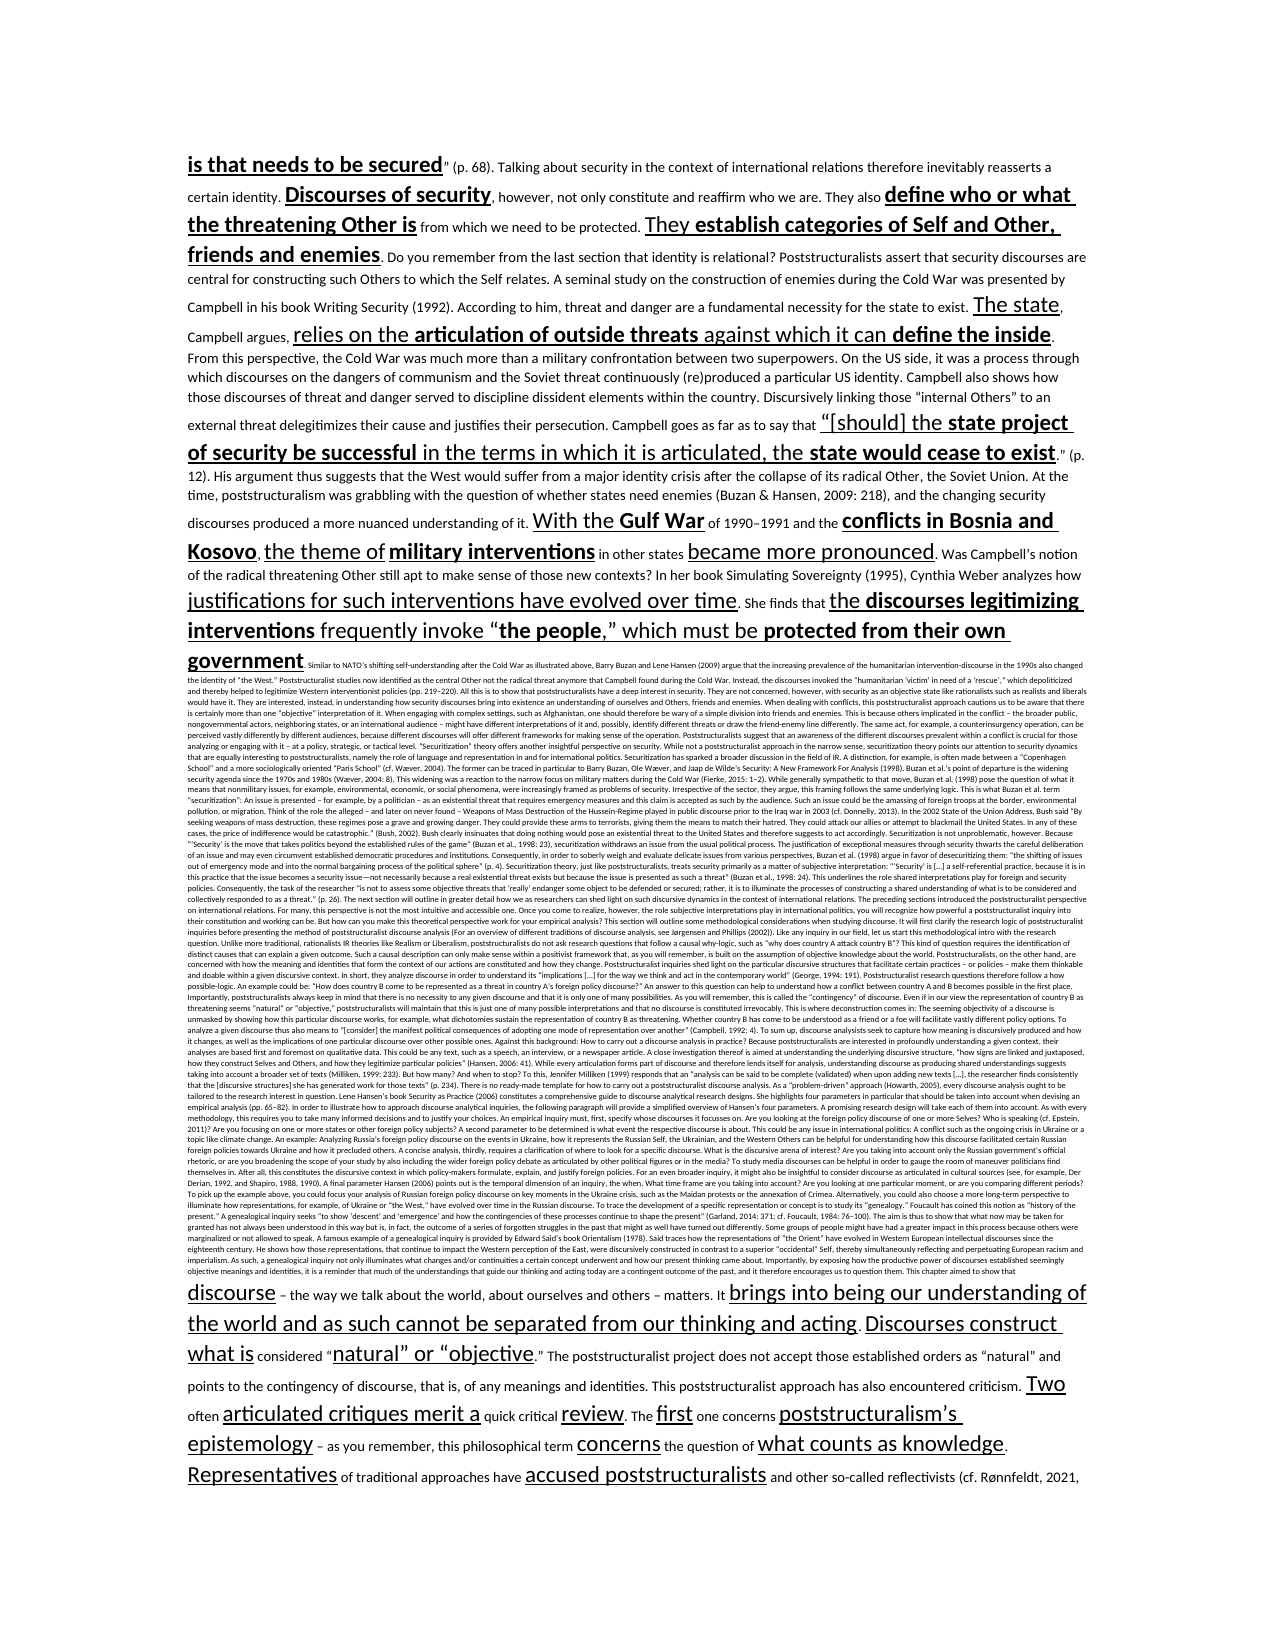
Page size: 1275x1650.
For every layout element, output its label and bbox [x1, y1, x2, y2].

text [187, 150, 1087, 1488]
